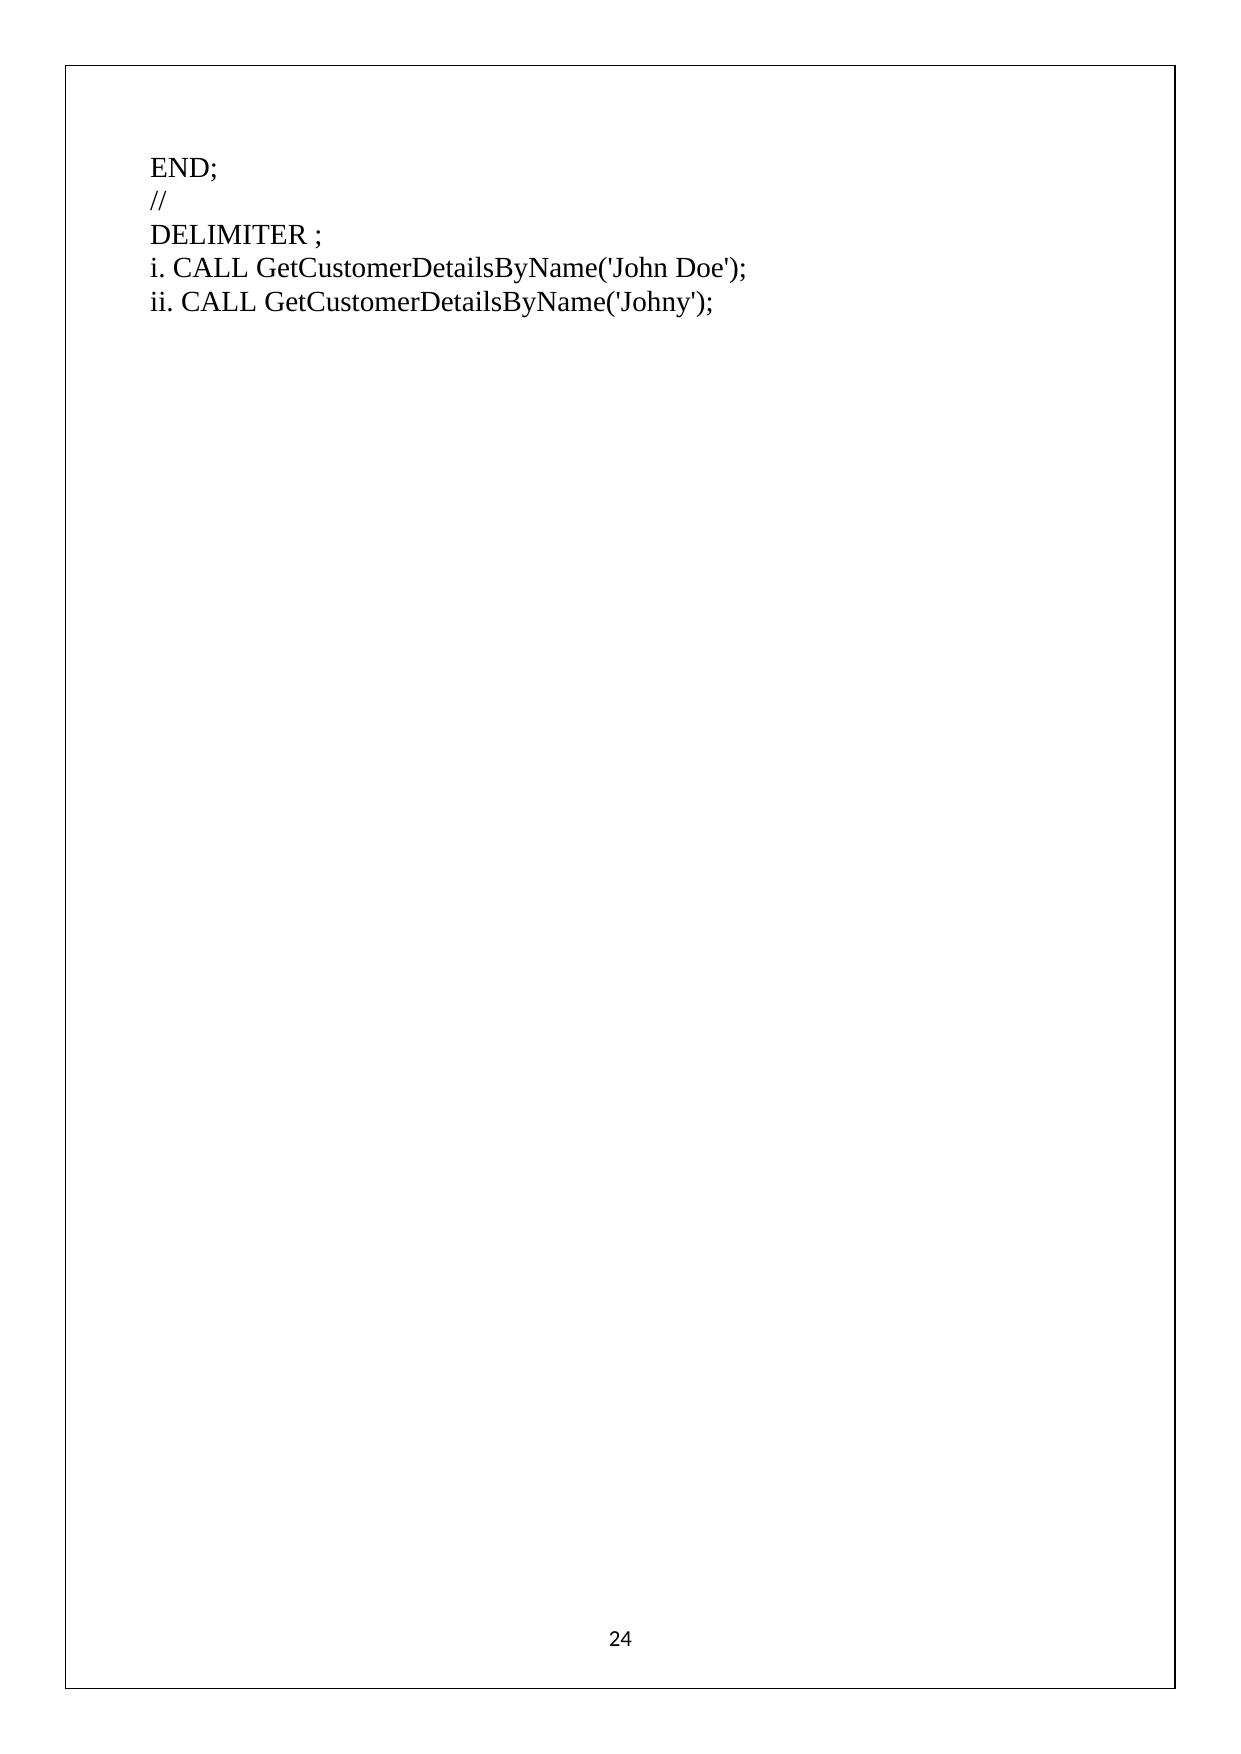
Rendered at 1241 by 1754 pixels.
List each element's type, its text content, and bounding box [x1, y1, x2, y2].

text i. CALL GetCustomerDetailsByName('John Doe'); [150, 251, 1090, 284]
text // [150, 183, 1090, 217]
text END; [150, 150, 1090, 183]
text ii. CALL GetCustomerDetailsByName('Johny'); [150, 284, 1090, 318]
text DELIMITER ; [150, 217, 1090, 251]
